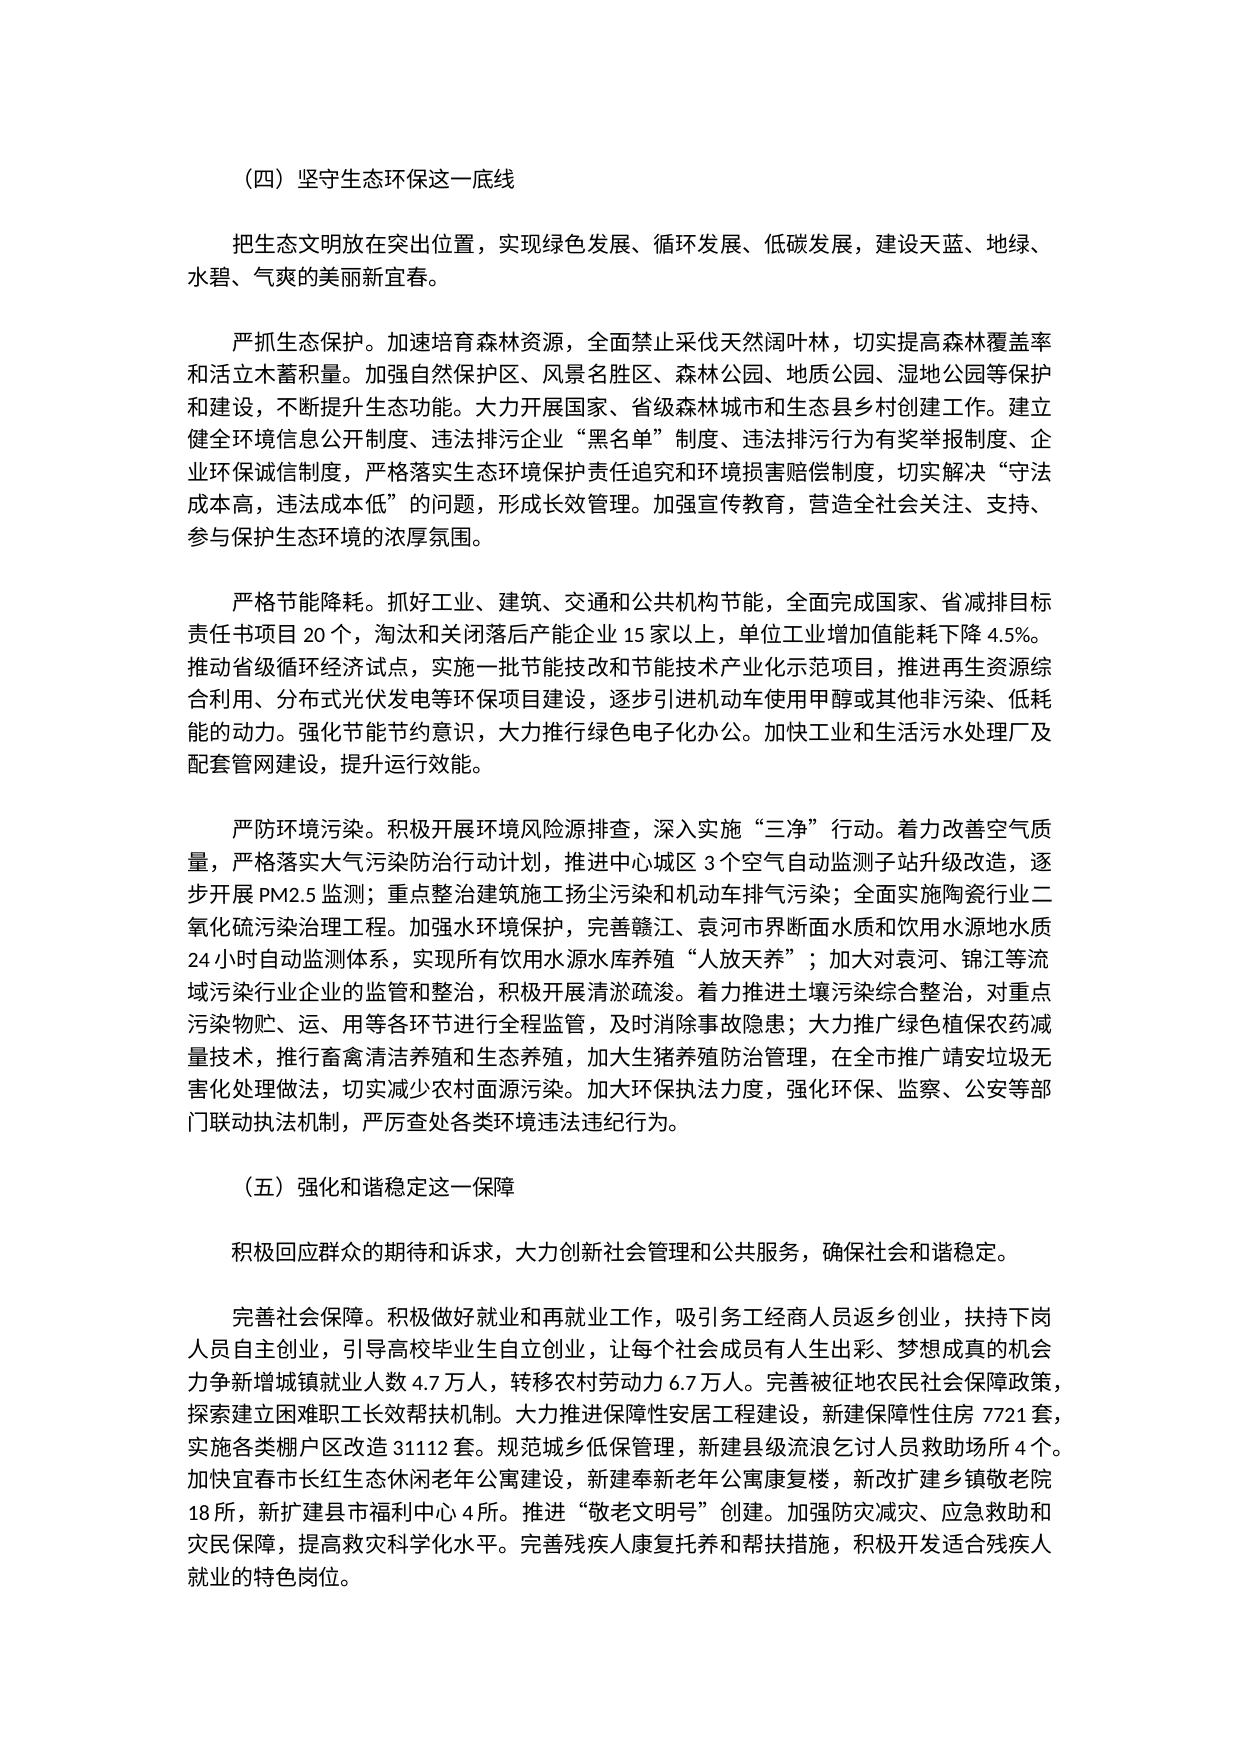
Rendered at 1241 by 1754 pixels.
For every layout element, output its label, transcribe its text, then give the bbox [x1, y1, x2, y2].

text 把生态文明放在突出位置，实现绿色发展、循环发展、低碳发展，建设天蓝、地绿、水碧、气爽的美丽新宜春。 [187, 227, 1053, 292]
text 严抓生态保护。加速培育森林资源，全面禁止采伐天然阔叶林，切实提高森林覆盖率和活立木蓄积量。加强自然保护区、风景名胜区、森林公园、地质公园、湿地公园等保护和建设，不断提升生态功能。大力开展国家、省级森林城市和生态县乡村创建工作。建立健全环境信息公开制度、违法排污企业“黑名单”制度、违法排污行为有奖举报制度、企业环保诚信制度，严格落实生态环境保护责任追究和环境损害赔偿制度，切实解决“守法成本高，违法成本低”的问题，形成长效管理。加强宣传教育，营造全社会关注、支持、参与保护生态环境的浓厚氛围。 [187, 324, 1053, 552]
text （五）强化和谐稳定这一保障 [187, 1169, 1053, 1202]
text 严防环境污染。积极开展环境风险源排查，深入实施“三净”行动。着力改善空气质量，严格落实大气污染防治行动计划，推进中心城区3个空气自动监测子站升级改造，逐步开展PM2.5监测；重点整治建筑施工扬尘污染和机动车排气污染；全面实施陶瓷行业二氧化硫污染治理工程。加强水环境保护，完善赣江、袁河市界断面水质和饮用水源地水质24小时自动监测体系，实现所有饮用水源水库养殖“人放天养”；加大对袁河、锦江等流域污染行业企业的监管和整治，积极开展清淤疏浚。着力推进土壤污染综合整治，对重点污染物贮、运、用等各环节进行全程监管，及时消除事故隐患；大力推广绿色植保农药减量技术，推行畜禽清洁养殖和生态养殖，加大生猪养殖防治管理，在全市推广靖安垃圾无害化处理做法，切实减少农村面源污染。加大环保执法力度，强化环保、监察、公安等部门联动执法机制，严厉查处各类环境违法违纪行为。 [187, 812, 1053, 1137]
text 积极回应群众的期待和诉求，大力创新社会管理和公共服务，确保社会和谐稳定。 [187, 1234, 1053, 1267]
text （四）坚守生态环保这一底线 [187, 162, 1053, 194]
text 完善社会保障。积极做好就业和再就业工作，吸引务工经商人员返乡创业，扶持下岗人员自主创业，引导高校毕业生自立创业，让每个社会成员有人生出彩、梦想成真的机会，力争新增城镇就业人数4.7万人，转移农村劳动力6.7万人。完善被征地农民社会保障政策，探索建立困难职工长效帮扶机制。大力推进保障性安居工程建设，新建保障性住房7721套，实施各类棚户区改造31112套。规范城乡低保管理，新建县级流浪乞讨人员救助场所4个。加快宜春市长红生态休闲老年公寓建设，新建奉新老年公寓康复楼，新改扩建乡镇敬老院18所，新扩建县市福利中心4所。推进“敬老文明号”创建。加强防灾减灾、应急救助和灾民保障，提高救灾科学化水平。完善残疾人康复托养和帮扶措施，积极开发适合残疾人就业的特色岗位。 [187, 1299, 1053, 1592]
text 严格节能降耗。抓好工业、建筑、交通和公共机构节能，全面完成国家、省减排目标责任书项目20个，淘汰和关闭落后产能企业15家以上，单位工业增加值能耗下降4.5%。推动省级循环经济试点，实施一批节能技改和节能技术产业化示范项目，推进再生资源综合利用、分布式光伏发电等环保项目建设，逐步引进机动车使用甲醇或其他非污染、低耗能的动力。强化节能节约意识，大力推行绿色电子化办公。加快工业和生活污水处理厂及配套管网建设，提升运行效能。 [187, 584, 1053, 779]
